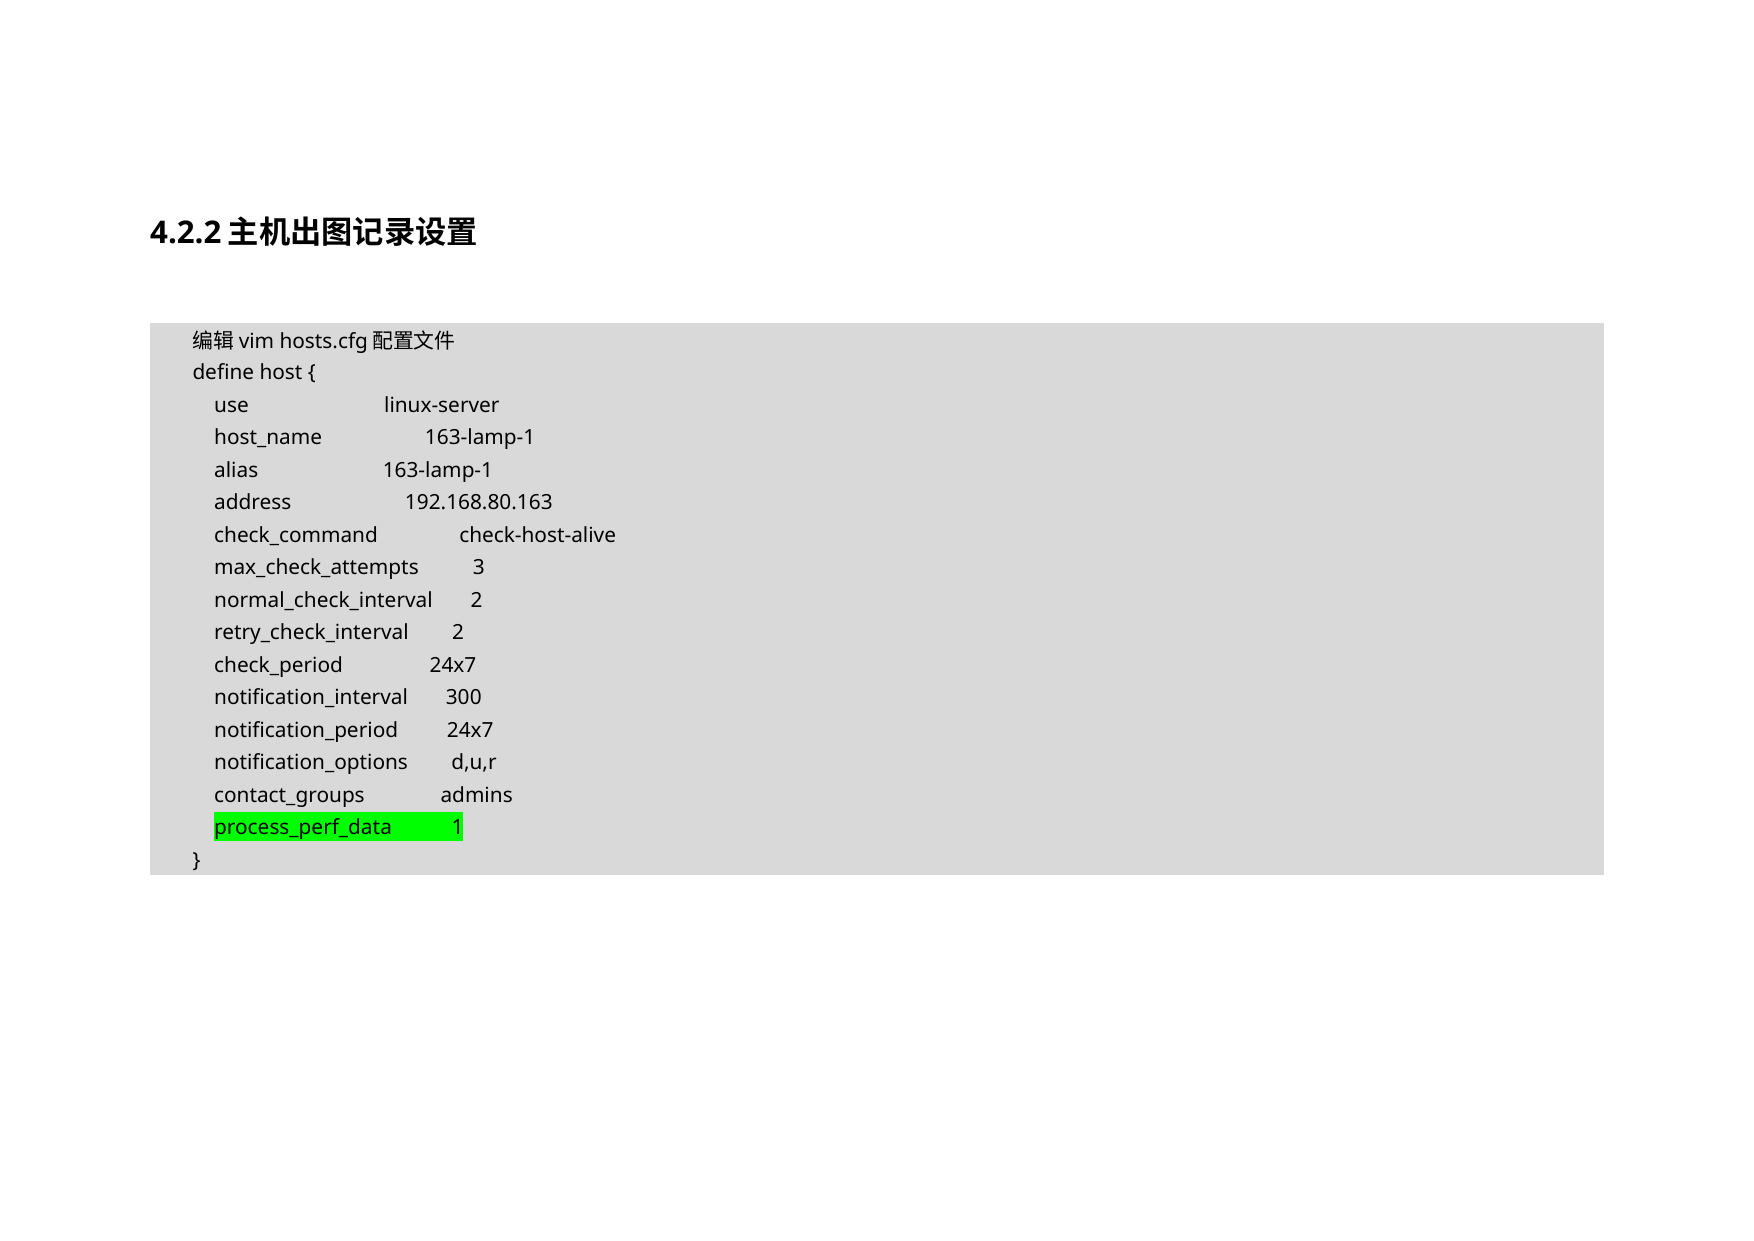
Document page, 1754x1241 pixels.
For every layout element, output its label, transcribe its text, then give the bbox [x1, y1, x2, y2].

text 编辑 vim hosts.cfg配置文件 [150, 323, 1604, 355]
text retry_check_interval 2 [150, 615, 1604, 648]
text host_name 163-lamp-1 [150, 420, 1604, 453]
text notification_interval 300 [150, 680, 1604, 713]
text check_command check-host-alive [150, 518, 1604, 550]
text check_period 24x7 [150, 648, 1604, 680]
subtitle 4.2.2主机出图记录设置 [150, 198, 1604, 263]
text contact_groups admins [150, 778, 1604, 810]
text use linux-server [150, 388, 1604, 420]
text address 192.168.80.163 [150, 485, 1604, 518]
text notification_period 24x7 [150, 713, 1604, 745]
text } [150, 843, 1604, 875]
text max_check_attempts 3 [150, 550, 1604, 583]
text alias 163-lamp-1 [150, 453, 1604, 485]
text define host { [150, 355, 1604, 388]
text notification_options d,u,r [150, 745, 1604, 778]
text process_perf_data 1 [150, 810, 1604, 843]
text normal_check_interval 2 [150, 583, 1604, 615]
